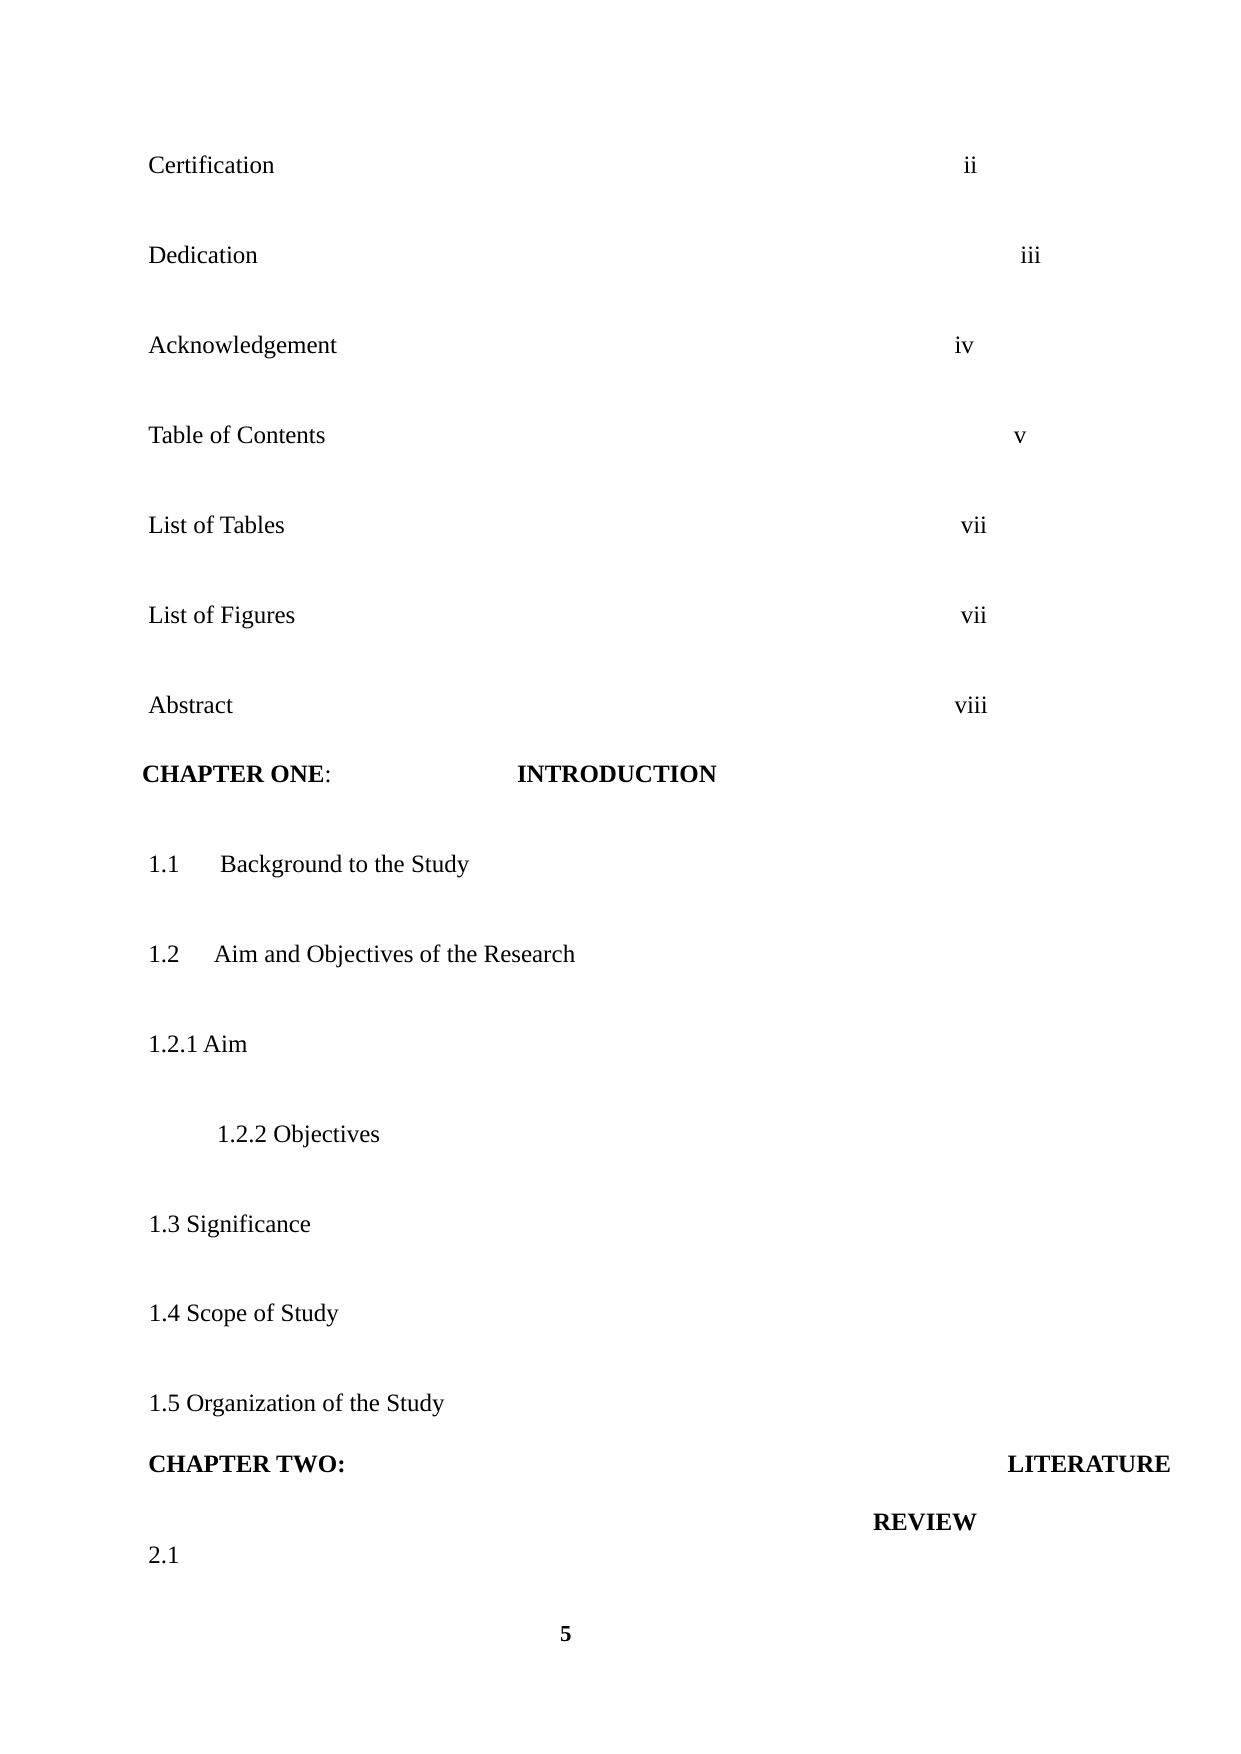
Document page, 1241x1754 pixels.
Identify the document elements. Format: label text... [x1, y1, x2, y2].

table_header CHAPTER TWO: 2.1 [148, 1450, 873, 1597]
text 1.2 Aim and Objectives of the Research [148, 939, 1114, 968]
text Table of Contents v [148, 420, 1114, 449]
text List of Tables vii [148, 510, 1114, 539]
subtitle CHAPTER ONE: INTRODUCTION [111, 759, 1114, 788]
text 1.3 Significance [148, 1209, 1114, 1238]
text Certification ii [148, 150, 1114, 179]
text 1.1 Background to the Study [148, 849, 1114, 878]
text Acknowledgement iv [148, 330, 1114, 359]
subtitle 1.2.1 Aim [148, 1029, 1114, 1058]
text Dedication iii [148, 240, 1114, 269]
text Abstract viii [148, 690, 1114, 719]
text List of Figures vii [148, 600, 1114, 629]
text 1.2.2 Objectives [217, 1119, 1114, 1148]
text 1.5 Organization of the Study [148, 1388, 1114, 1416]
text 1.4 Scope of Study [148, 1298, 1114, 1327]
table_header LITERATURE REVIEW [873, 1450, 1088, 1597]
